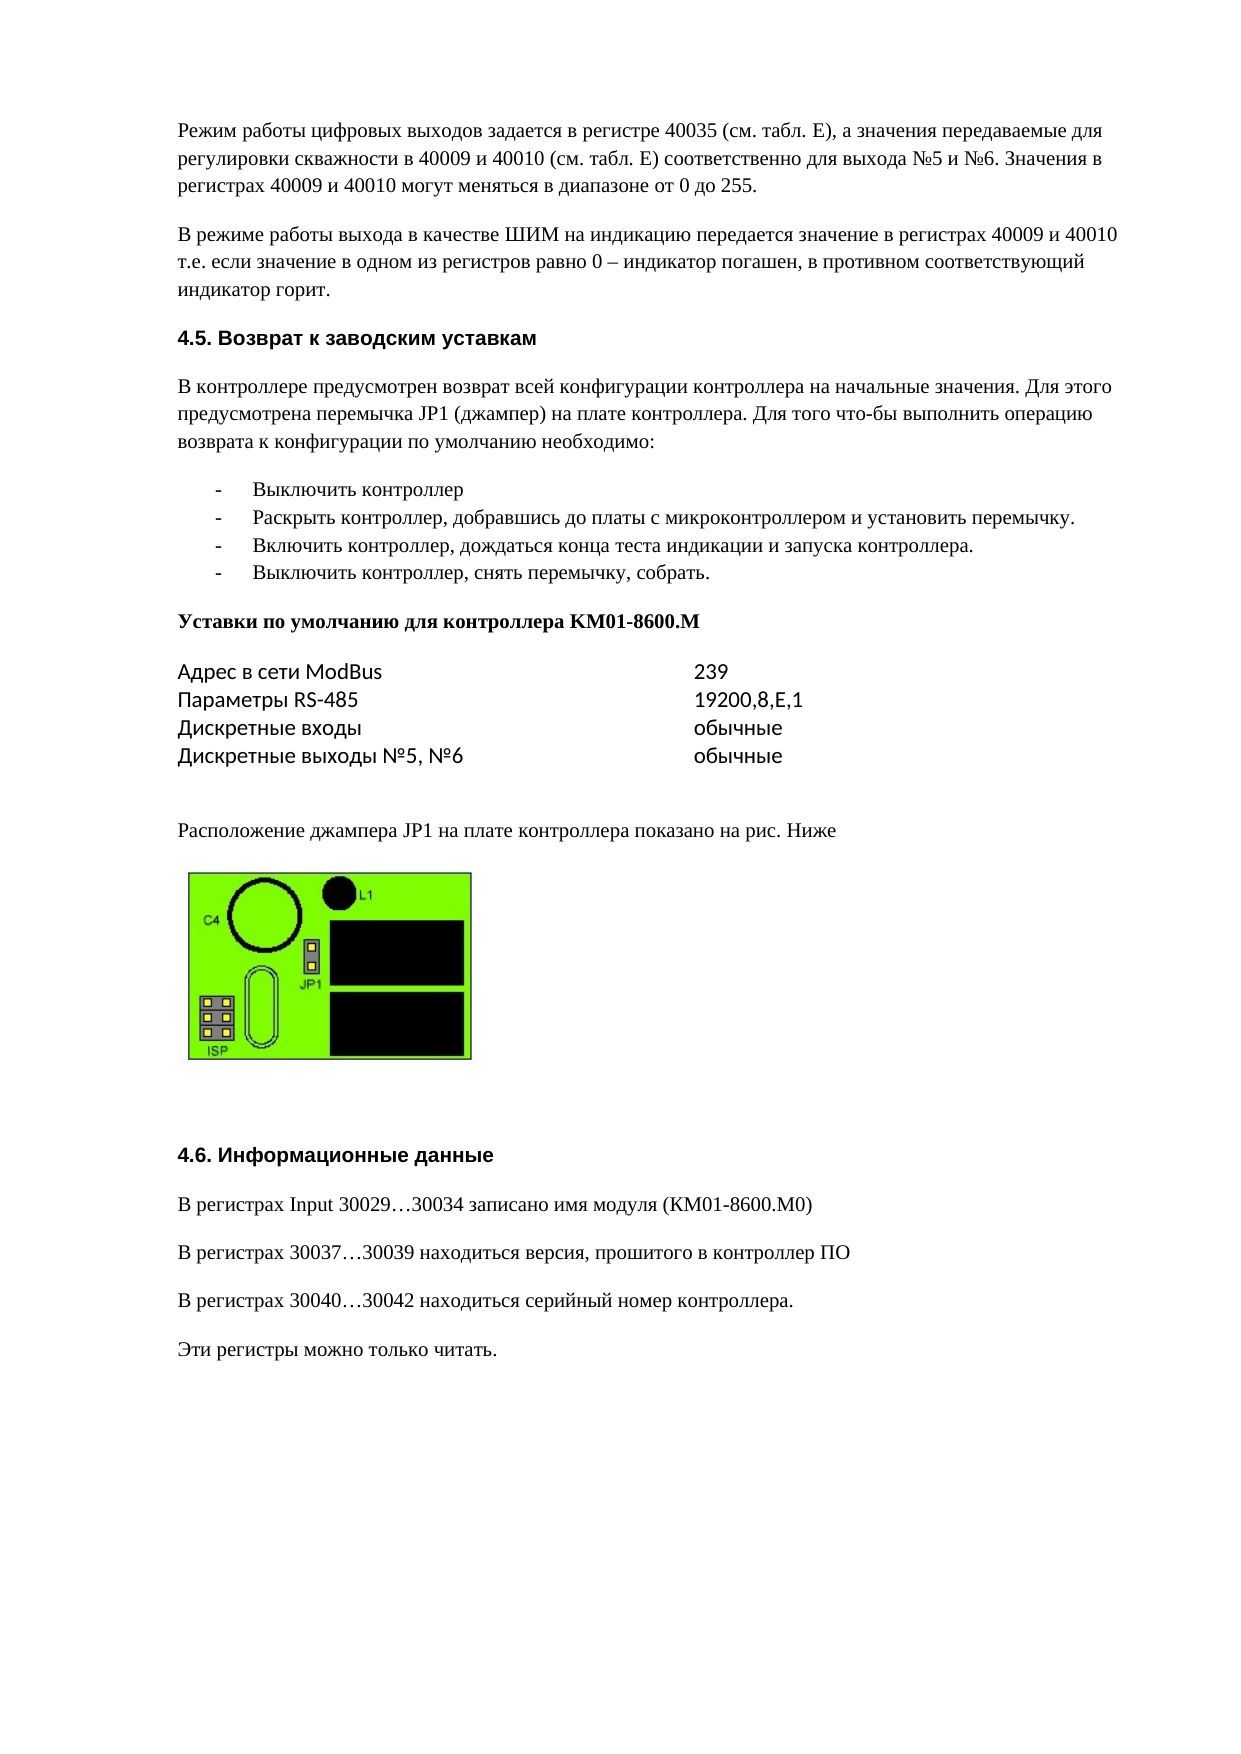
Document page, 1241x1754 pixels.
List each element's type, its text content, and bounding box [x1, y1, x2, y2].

list Раскрыть контроллер, добравшись до платы с микроконтроллером и установить перемычку. [215, 505, 1152, 529]
text В регистрах Input 30029…30034 записано имя модуля (КМ01-8600.М0) [177, 1192, 1152, 1216]
list Включить контроллер, дождаться конца теста индикации и запуска контроллера. [215, 533, 1152, 557]
text Уставки по умолчанию для контроллера KM01-8600.M [177, 609, 1152, 633]
text Режим работы цифровых выходов задается в регистре 40035 (см. табл. E), а значения передаваемые для регулировки скважности в 40009 и 40010 (см. табл. E) соответственно для выхода №5 и №6. Значения в регистрах 40009 и 40010 могут меняться в диапазоне от 0 до 255. [177, 118, 1152, 197]
text Расположение джампера JP1 на плате контроллера показано на рис. Ниже [177, 818, 1152, 842]
text В регистрах 30037…30039 находиться версия, прошитого в контроллер ПО [177, 1240, 1152, 1264]
text 4.6. Информационные данные [177, 1143, 1152, 1167]
text Дискретные входы обычные [177, 713, 1152, 741]
text Параметры RS-485 19200,8,E,1 [177, 685, 1152, 713]
text Эти регистры можно только читать. [177, 1337, 1152, 1361]
picture [177, 866, 478, 1070]
text Адрес в сети ModBus 239 [177, 657, 1152, 685]
text В контроллере предусмотрен возврат всей конфигурации контроллера на начальные значения. Для этого предусмотрена перемычка JP1 (джампер) на плате контроллера. Для того что-бы выполнить операцию возврата к конфигурации по умолчанию необходимо: [177, 374, 1152, 453]
text 4.5. Возврат к заводским уставкам [177, 325, 1152, 349]
list Выключить контроллер [215, 477, 1152, 501]
text Дискретные выходы №5, №6 обычные [177, 741, 1152, 769]
list Выключить контроллер, снять перемычку, собрать. [215, 560, 1152, 584]
text В регистрах 30040…30042 находиться серийный номер контроллера. [177, 1288, 1152, 1312]
text В режиме работы выхода в качестве ШИМ на индикацию передается значение в регистрах 40009 и 40010 т.е. если значение в одном из регистров равно 0 – индикатор погашен, в противном соответствующий индикатор горит. [177, 222, 1152, 301]
